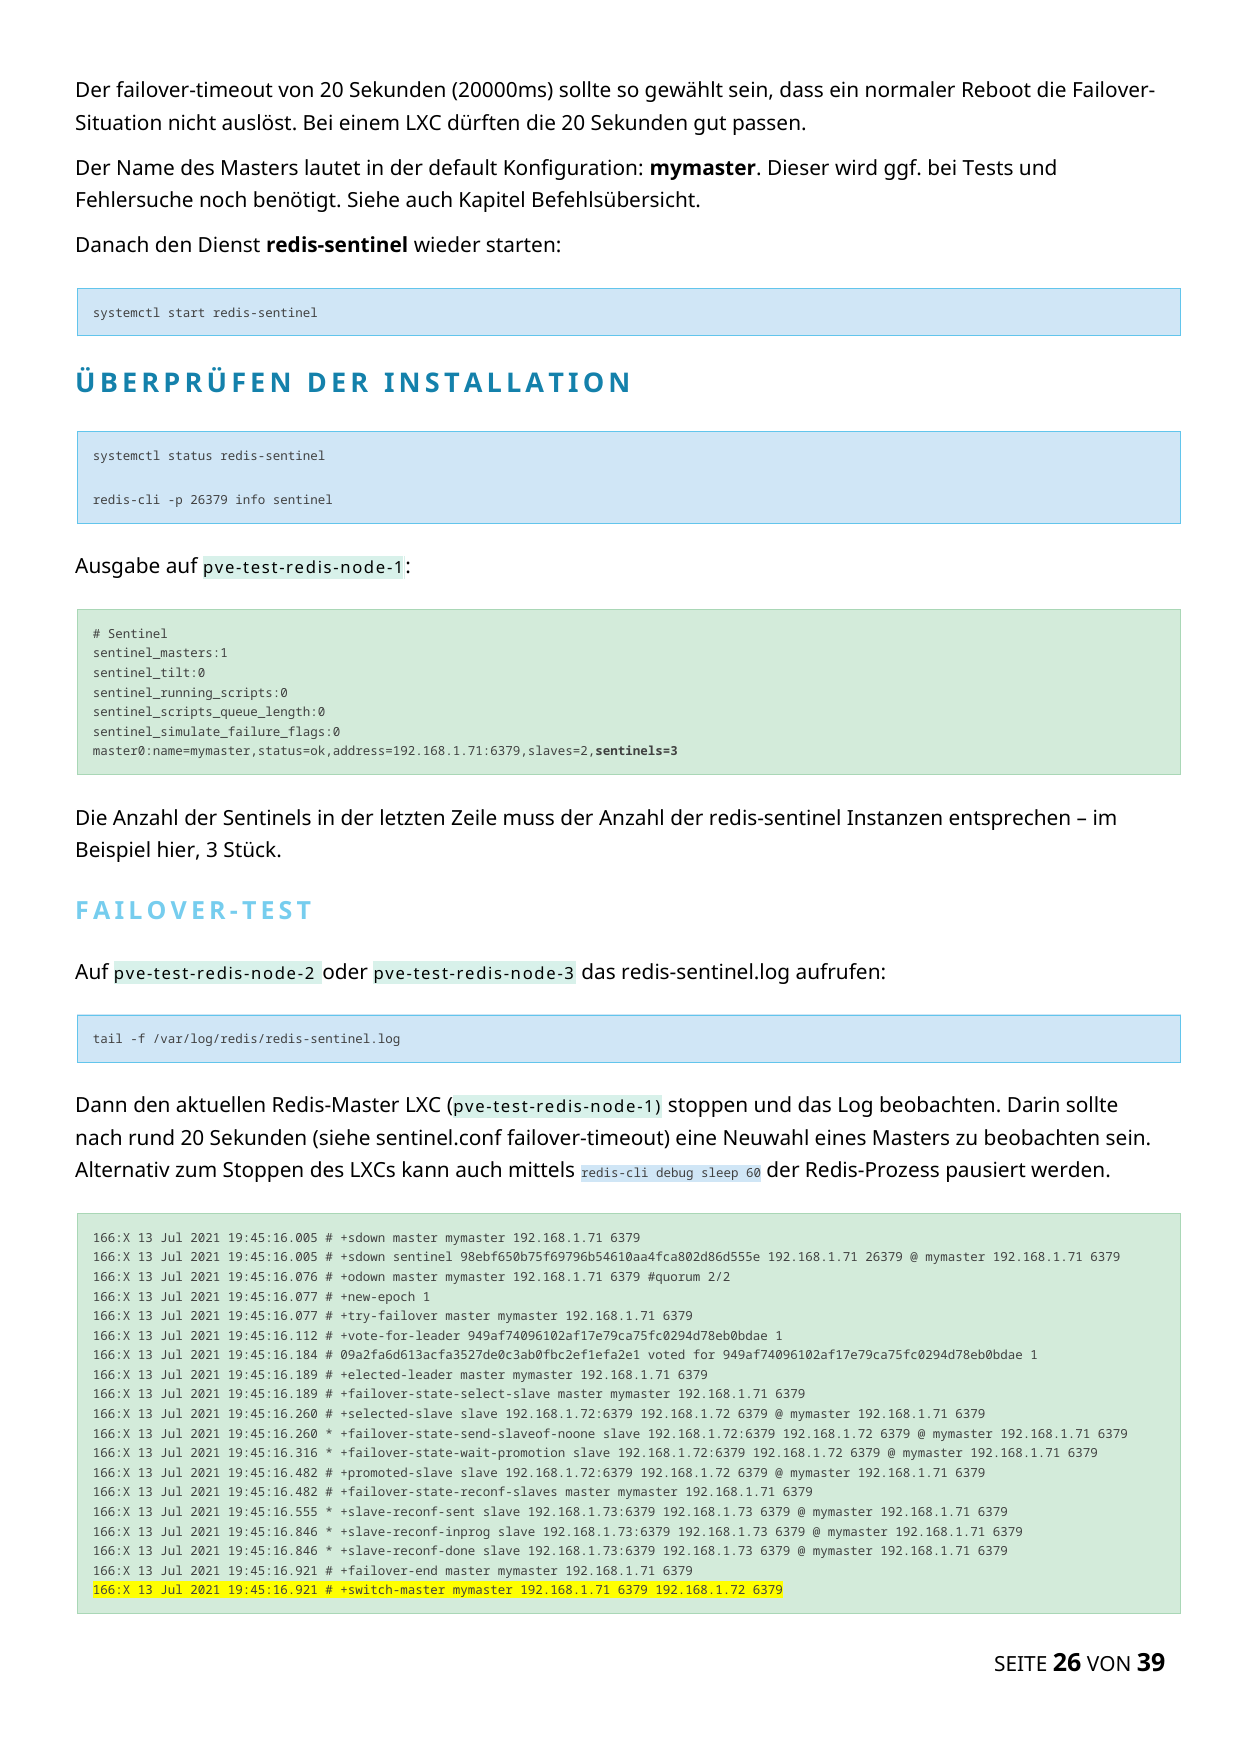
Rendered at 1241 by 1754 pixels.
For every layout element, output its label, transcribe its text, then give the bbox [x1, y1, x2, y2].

text redis-cli -p 26379 info sentinel [78, 476, 1180, 523]
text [78, 1214, 1180, 1613]
text Der failover-timeout von 20 Sekunden (20000ms) sollte so gewählt sein, dass ein normaler Reboot die Failover-Situation nicht auslöst. Bei einem LXC dürften die 20 Sekunden gut passen. [75, 75, 1165, 136]
text Der Name des Masters lautet in der default Konfiguration: mymaster. Dieser wird ggf. bei Tests und Fehlersuche noch benötigt. Siehe auch Kapitel Befehlsübersicht. [75, 153, 1165, 214]
text Dann den aktuellen Redis-Master LXC (pve-test-redis-node-1) stoppen und das Log beobachten. Darin sollte nach rund 20 Sekunden (siehe sentinel.conf failover-timeout) eine Neuwahl eines Masters zu beobachten sein. Alternativ zum Stoppen des LXCs kann auch mittels redis-cli debug sleep 60 der Redis-Prozess pausiert werden. [75, 1090, 1165, 1184]
subtitle Failover-Test [75, 893, 1165, 927]
text Auf pve-test-redis-node-2 oder pve-test-redis-node-3 das redis-sentinel.log aufrufen: [75, 957, 1165, 985]
text # Sentinel sentinel_masters:1 sentinel_tilt:0 sentinel_running_scripts:0 sentinel_scripts_queue_length:0 sentinel_simulate_failure_flags:0 master0:name=mymaster,status=ok,address=192.168.1.71:6379,slaves=2,sentinels=3 [78, 610, 1180, 774]
text systemctl status redis-sentinel [78, 432, 1180, 464]
text Danach den Dienst redis-sentinel wieder starten: [75, 230, 1165, 259]
text systemctl start redis-sentinel [78, 289, 1180, 335]
subtitle Überprüfen der Installation [75, 364, 1165, 401]
text tail -f /var/log/redis/redis-sentinel.log [78, 1016, 1180, 1062]
text Ausgabe auf pve-test-redis-node-1: [75, 552, 1165, 580]
text Die Anzahl der Sentinels in der letzten Zeile muss der Anzahl der redis-sentinel Instanzen entsprechen – im Beispiel hier, 3 Stück. [75, 803, 1165, 864]
